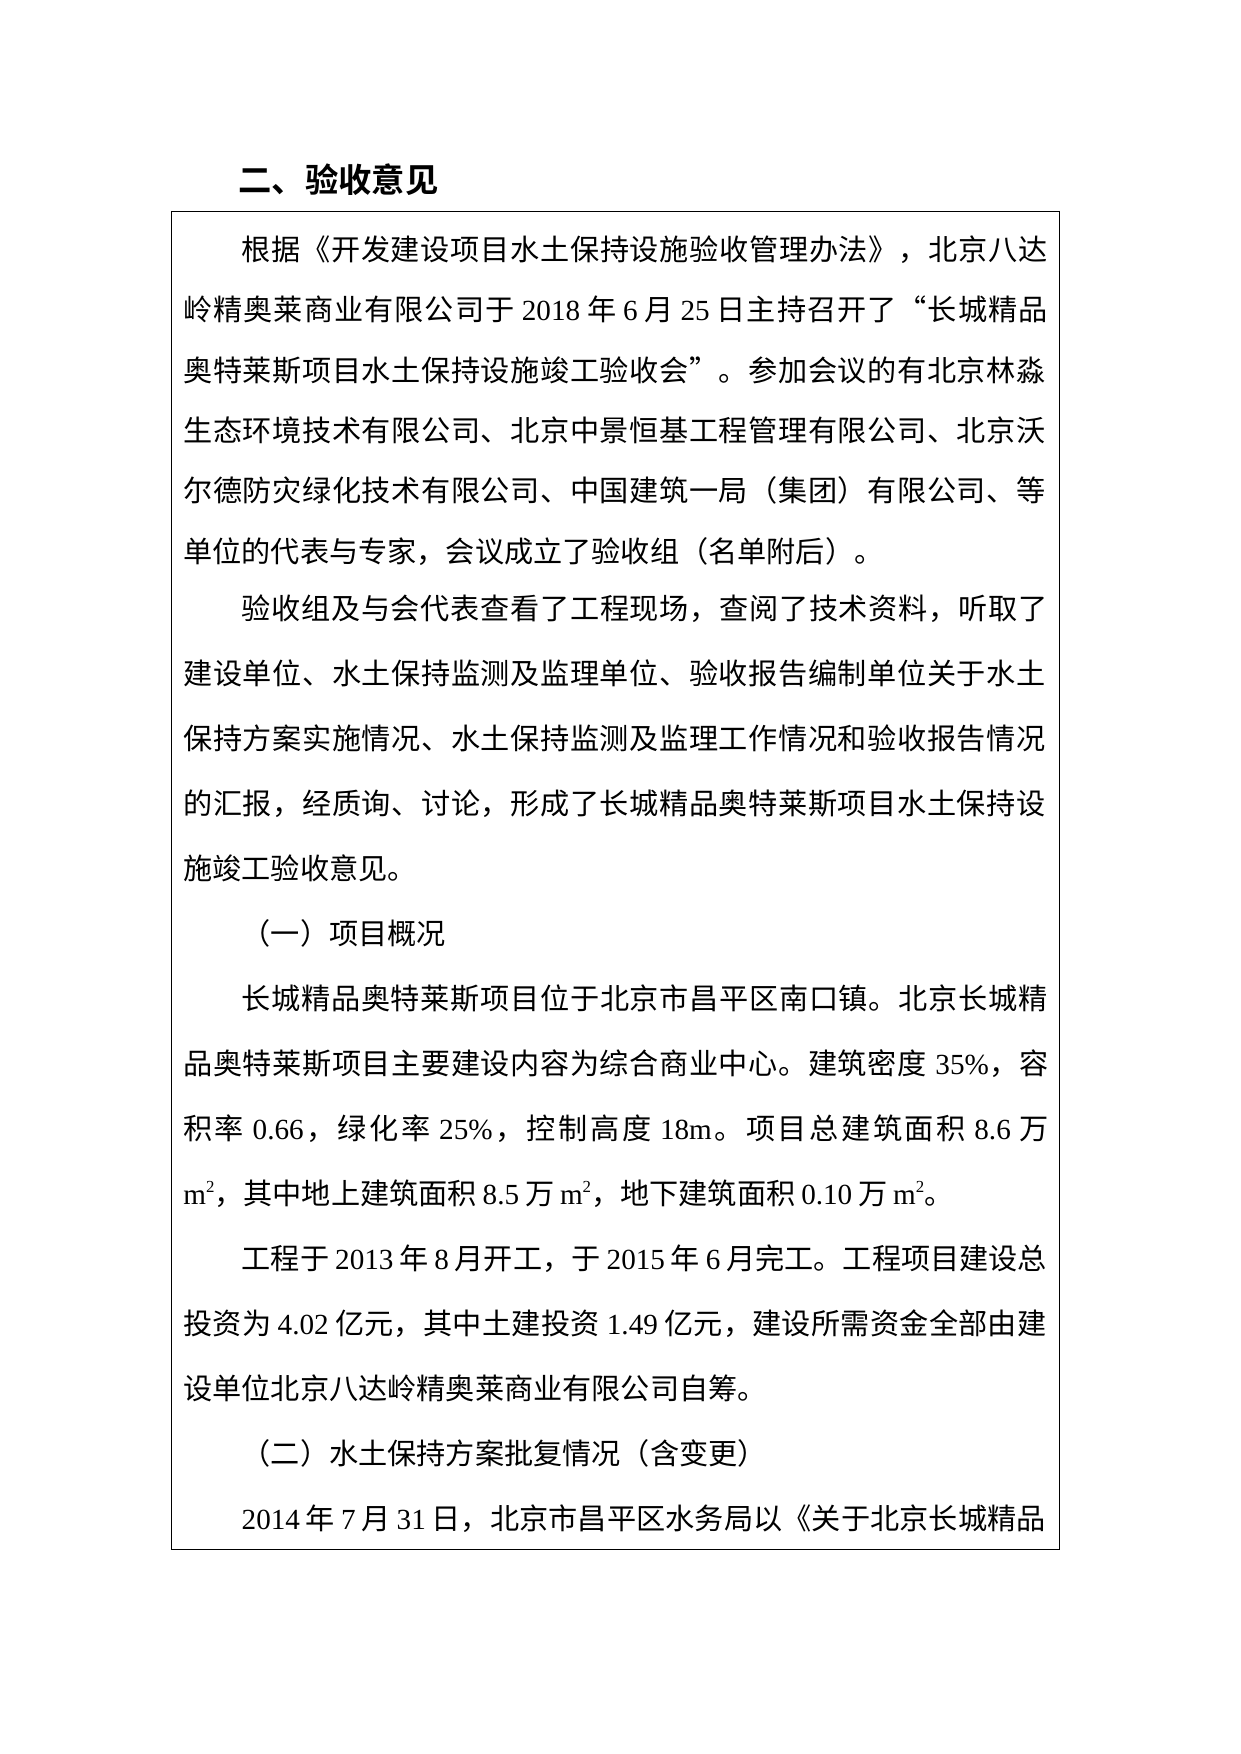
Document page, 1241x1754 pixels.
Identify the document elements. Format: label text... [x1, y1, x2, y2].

text 二、验收意见 [171, 146, 1069, 211]
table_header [172, 212, 1059, 1549]
